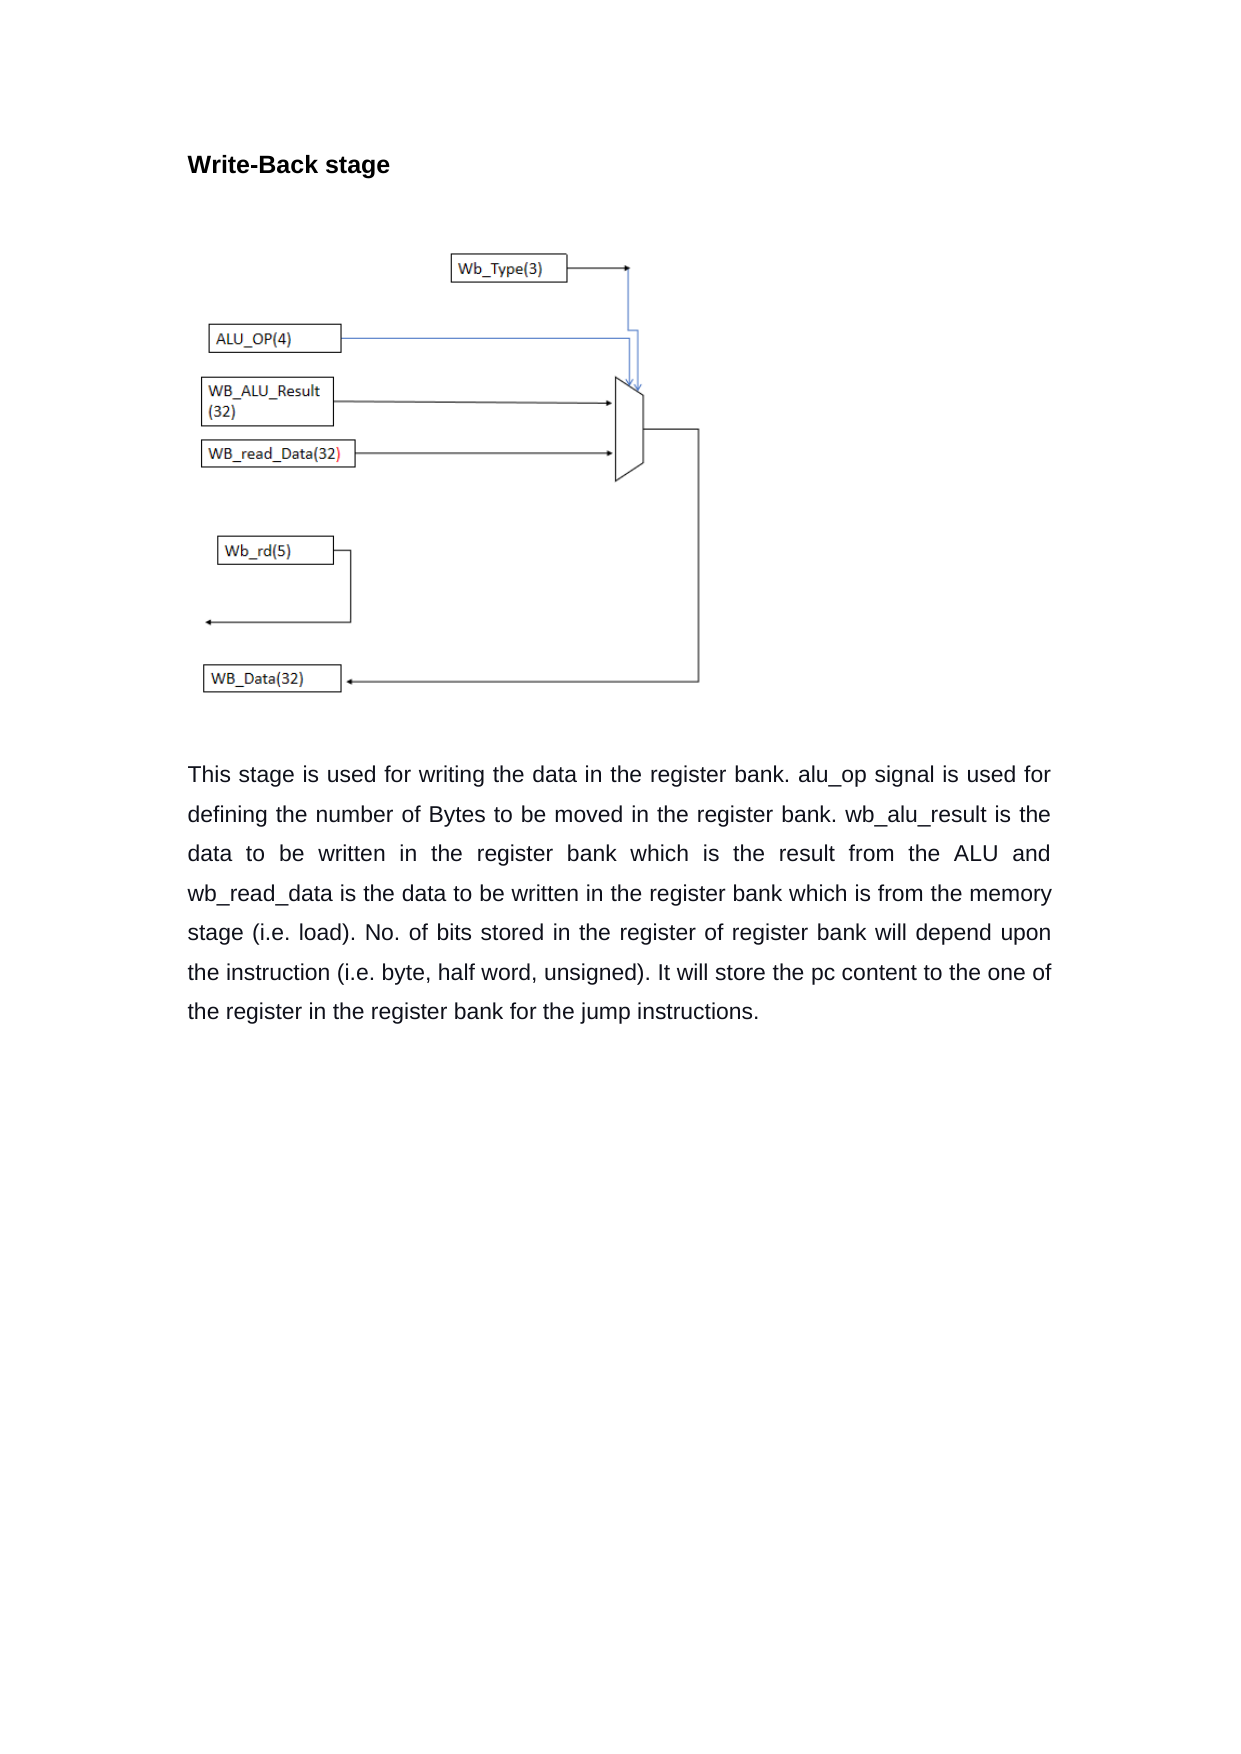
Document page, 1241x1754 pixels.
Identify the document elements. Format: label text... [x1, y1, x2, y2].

picture [187, 234, 1053, 713]
text Write-Back stage [187, 150, 1053, 179]
text This stage is used for writing the data in the register bank. alu_op signal is used for defining the number of Bytes to be moved in the register bank. wb_alu_result is the data to be written in the register bank which is the result from the ALU and wb_read_data is the data to be written in the register bank which is from the memory stage (i.e. load). No. of bits stored in the register of register bank will depend upon the instruction (i.e. byte, half word, unsigned). It will store the pc content to the one of the register in the register bank for the jump instructions. [187, 761, 1053, 1025]
